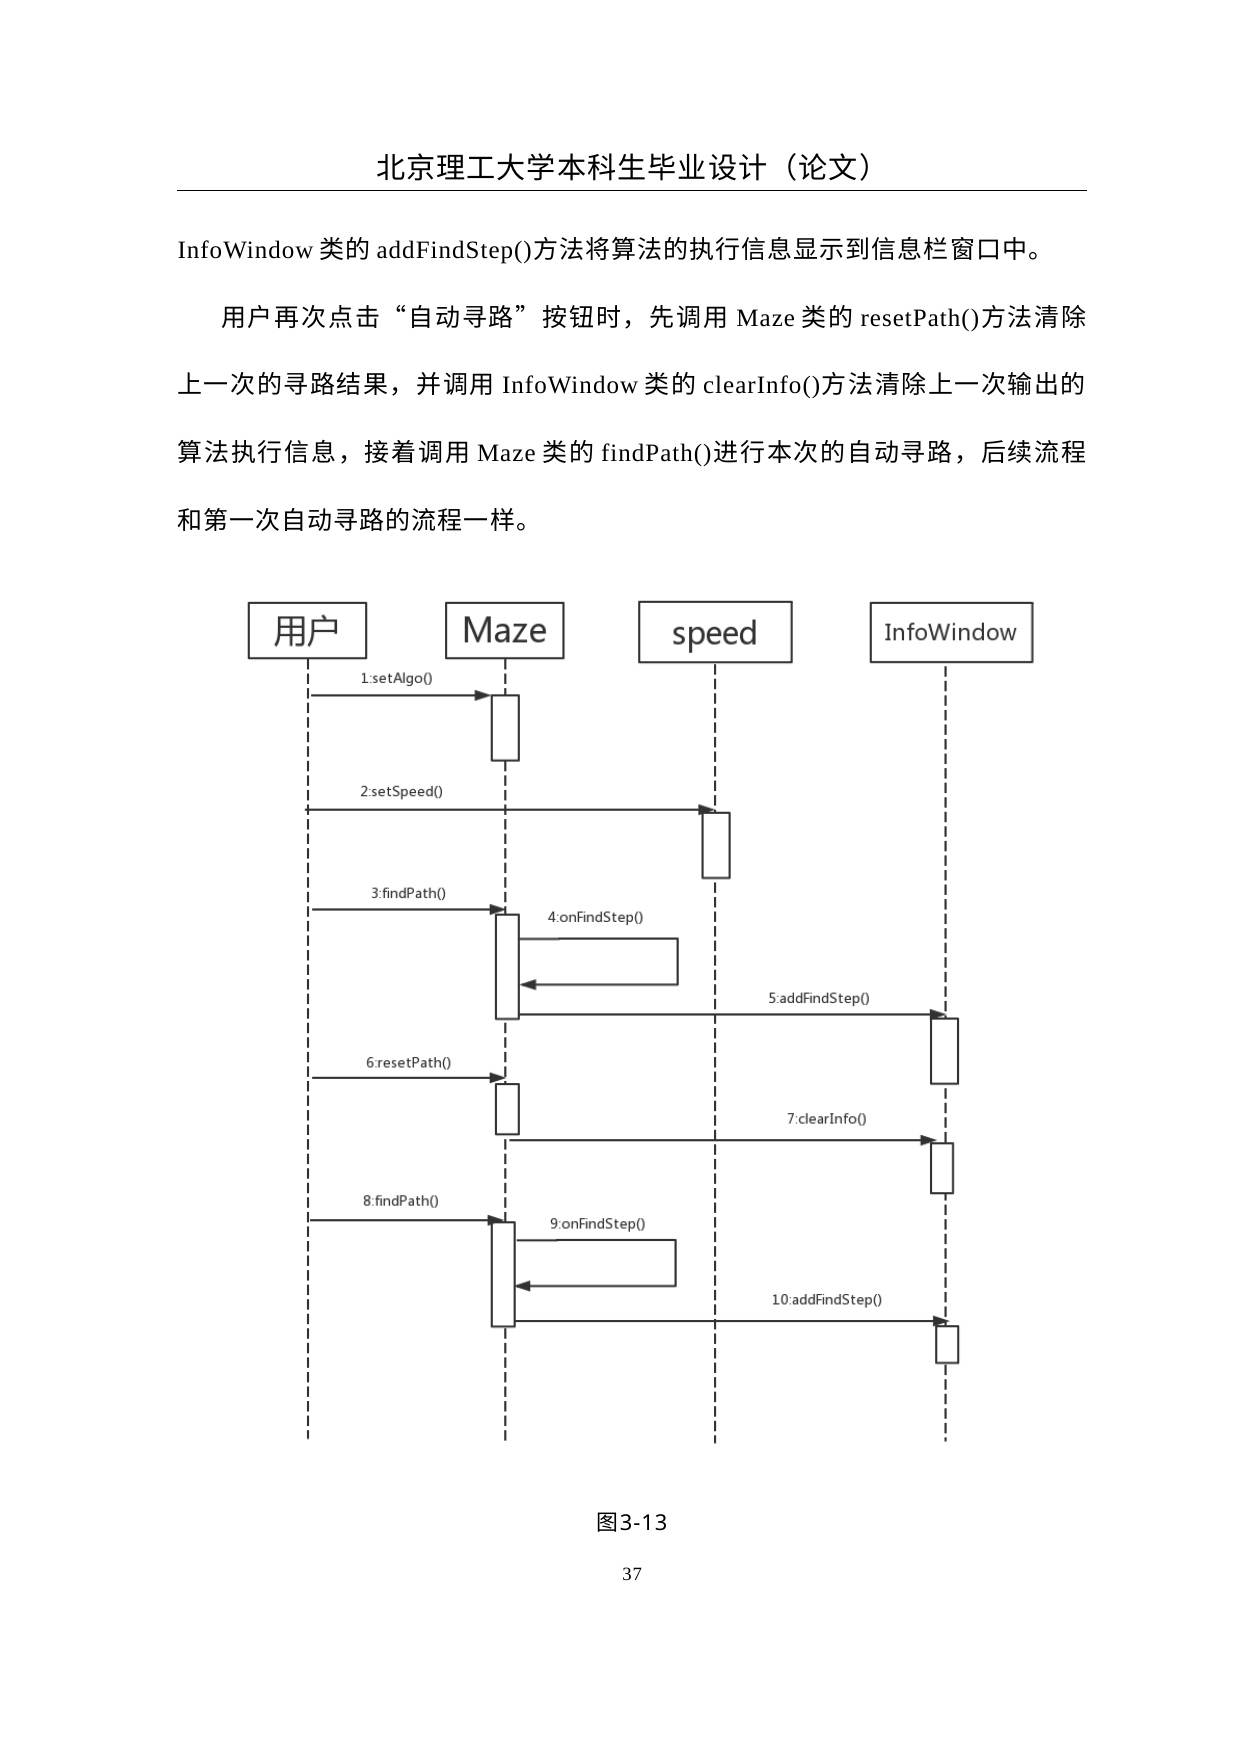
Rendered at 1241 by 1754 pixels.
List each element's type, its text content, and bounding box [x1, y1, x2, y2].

picture [199, 552, 1065, 1478]
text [177, 213, 1087, 281]
text 用户再次点击“自动寻路”按钮时，先调用Maze类的resetPath()方法清除上一次的寻路结果，并调用InfoWindow类的clearInfo()方法清除上一次输出的算法执行信息，接着调用Maze类的findPath()进行本次的自动寻路，后续流程和第一次自动寻路的流程一样。 [177, 281, 1087, 553]
